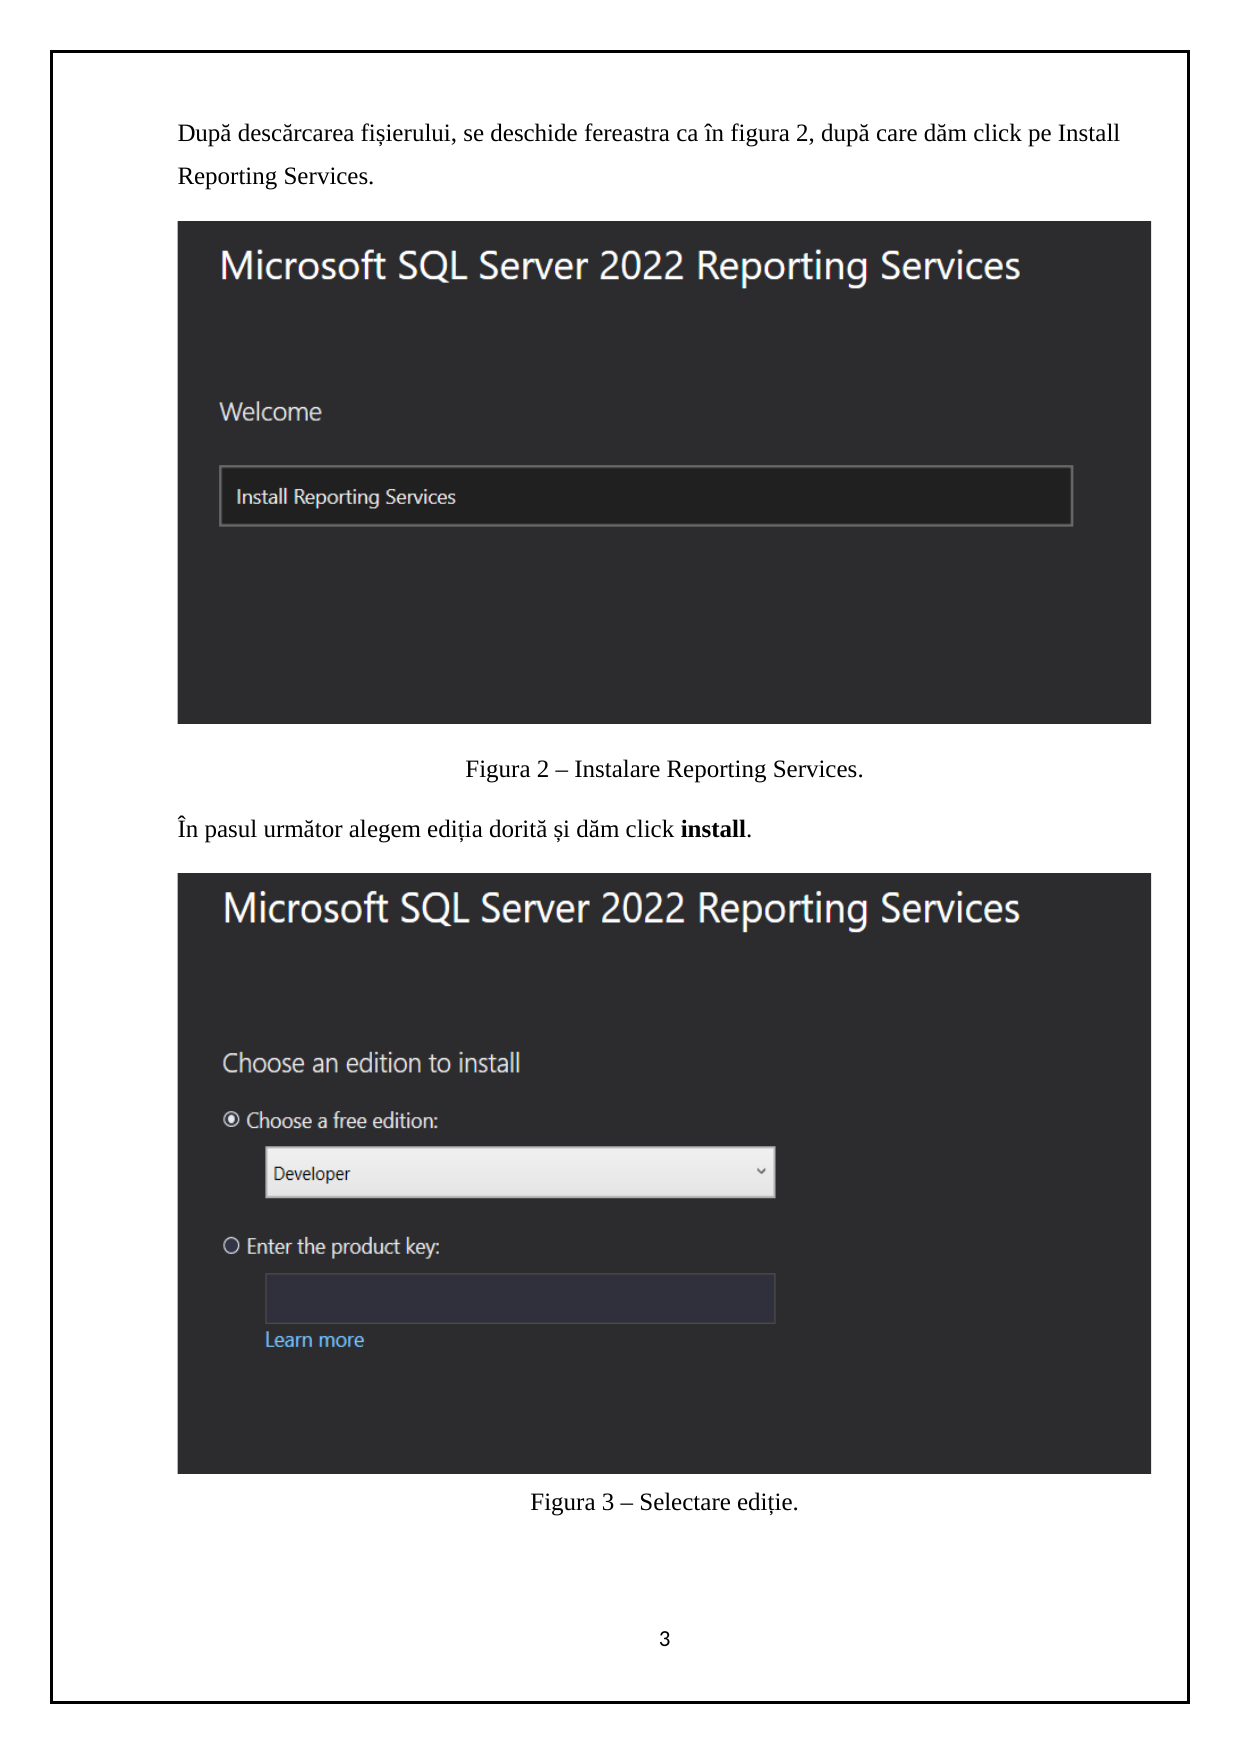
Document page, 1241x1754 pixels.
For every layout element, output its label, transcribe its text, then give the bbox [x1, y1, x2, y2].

picture [177, 873, 1152, 1474]
text În pasul următor alegem ediția dorită și dăm click install. [177, 814, 1152, 843]
text După descărcarea fișierului, se deschide fereastra ca în figura 2, după care dăm click pe Install Reporting Services. [177, 118, 1152, 190]
text Figura 2 – Instalare Reporting Services. [177, 754, 1152, 783]
text Figura 3 – Selectare ediție. [177, 1474, 1152, 1516]
picture [177, 221, 1152, 724]
